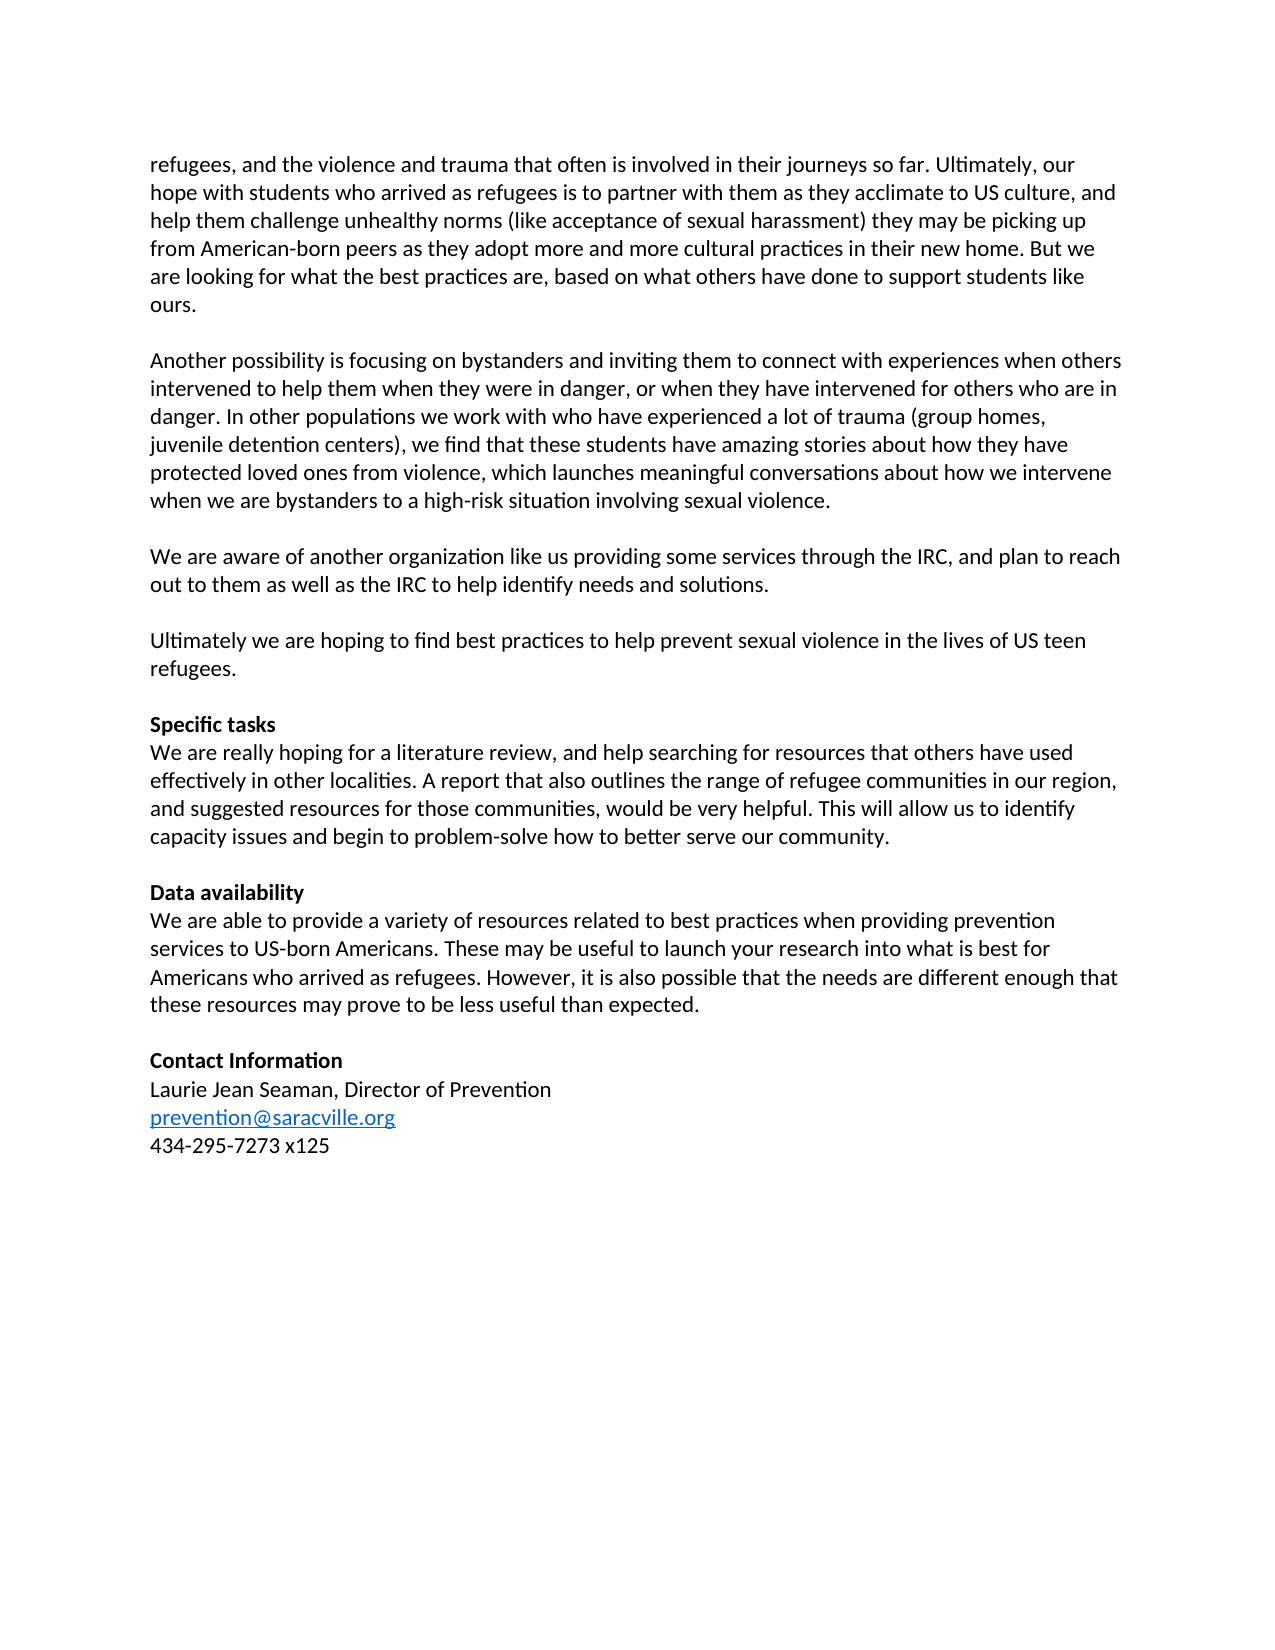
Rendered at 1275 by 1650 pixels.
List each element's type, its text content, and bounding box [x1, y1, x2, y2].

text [150, 150, 1125, 318]
text prevention@saracville.org [150, 1103, 1125, 1131]
text Specific tasks [150, 710, 1125, 738]
text We are aware of another organization like us providing some services through the IRC, and plan to reach out to them as well as the IRC to help identify needs and solutions. [150, 542, 1125, 598]
text 434-295-7273 x125 [150, 1131, 1125, 1159]
text We are able to provide a variety of resources related to best practices when providing prevention services to US-born Americans. These may be useful to launch your research into what is best for Americans who arrived as refugees. However, it is also possible that the needs are different enough that these resources may prove to be less useful than expected. [150, 907, 1125, 1019]
text Laurie Jean Seaman, Director of Prevention [150, 1075, 1125, 1103]
text Ultimately we are hoping to find best practices to help prevent sexual violence in the lives of US teen refugees. [150, 626, 1125, 682]
text Contact Information [150, 1047, 1125, 1075]
text We are really hoping for a literature review, and help searching for resources that others have used effectively in other localities. A report that also outlines the range of refugee communities in our region, and suggested resources for those communities, would be very helpful. This will allow us to identify capacity issues and begin to problem-solve how to better serve our community. [150, 738, 1125, 851]
text Another possibility is focusing on bystanders and inviting them to connect with experiences when others intervened to help them when they were in danger, or when they have intervened for others who are in danger. In other populations we work with who have experienced a lot of trauma (group homes, juvenile detention centers), we find that these students have amazing stories about how they have protected loved ones from violence, which launches meaningful conversations about how we intervene when we are bystanders to a high-risk situation involving sexual violence. [150, 346, 1125, 514]
text Data availability [150, 878, 1125, 907]
